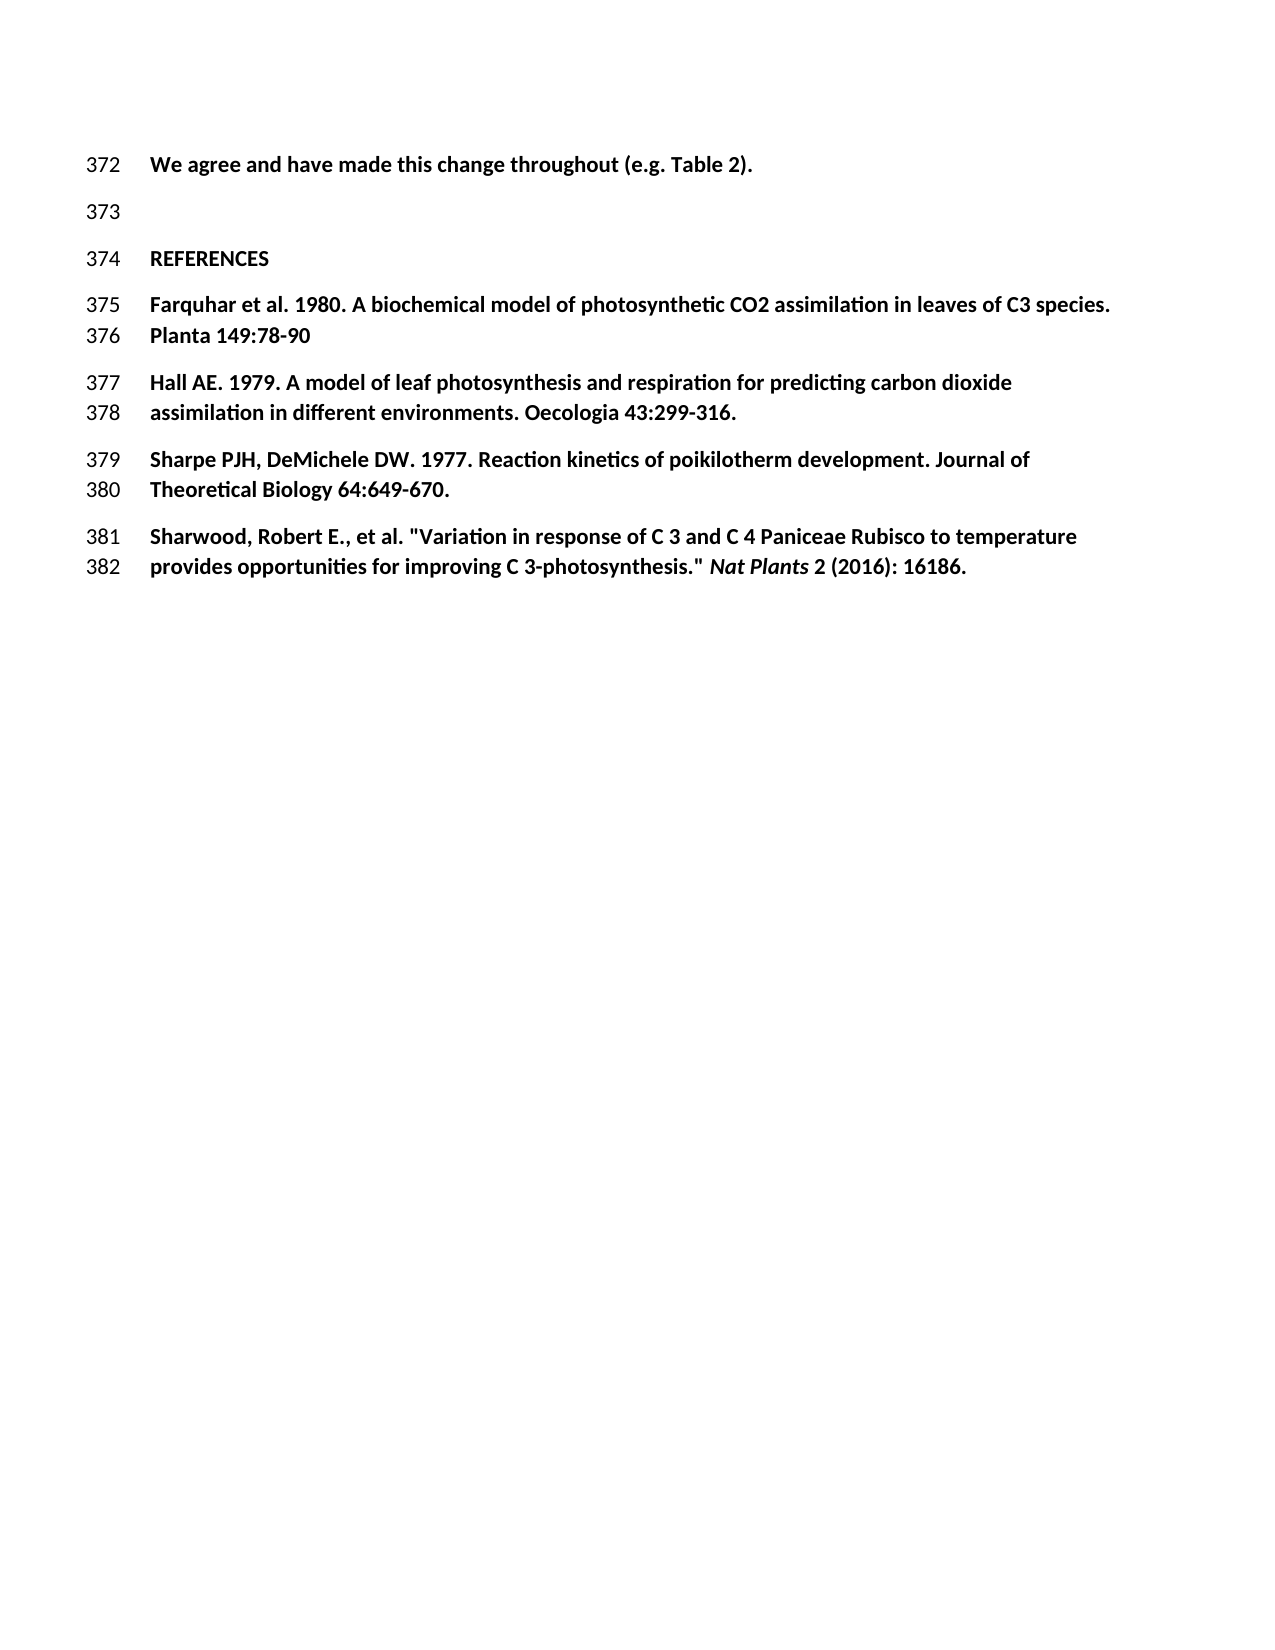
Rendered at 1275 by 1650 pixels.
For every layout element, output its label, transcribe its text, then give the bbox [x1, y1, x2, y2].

text Sharpe PJH, DeMichele DW. 1977. Reaction kinetics of poikilotherm development. Journal of Theoretical Biology 64:649-670. [150, 445, 1125, 503]
text We agree and have made this change throughout (e.g. Table 2). [150, 150, 1125, 178]
text REFERENCES [150, 244, 1125, 272]
text Sharwood, Robert E., et al. "Variation in response of C 3 and C 4 Paniceae Rubisco to temperature provides opportunities for improving C 3-photosynthesis." Nat Plants 2 (2016): 16186. [150, 522, 1125, 580]
text Farquhar et al. 1980. A biochemical model of photosynthetic CO2 assimilation in leaves of C3 species. Planta 149:78-90 [150, 291, 1125, 349]
text Hall AE. 1979. A model of leaf photosynthesis and respiration for predicting carbon dioxide assimilation in different environments. Oecologia 43:299-316. [150, 368, 1125, 426]
